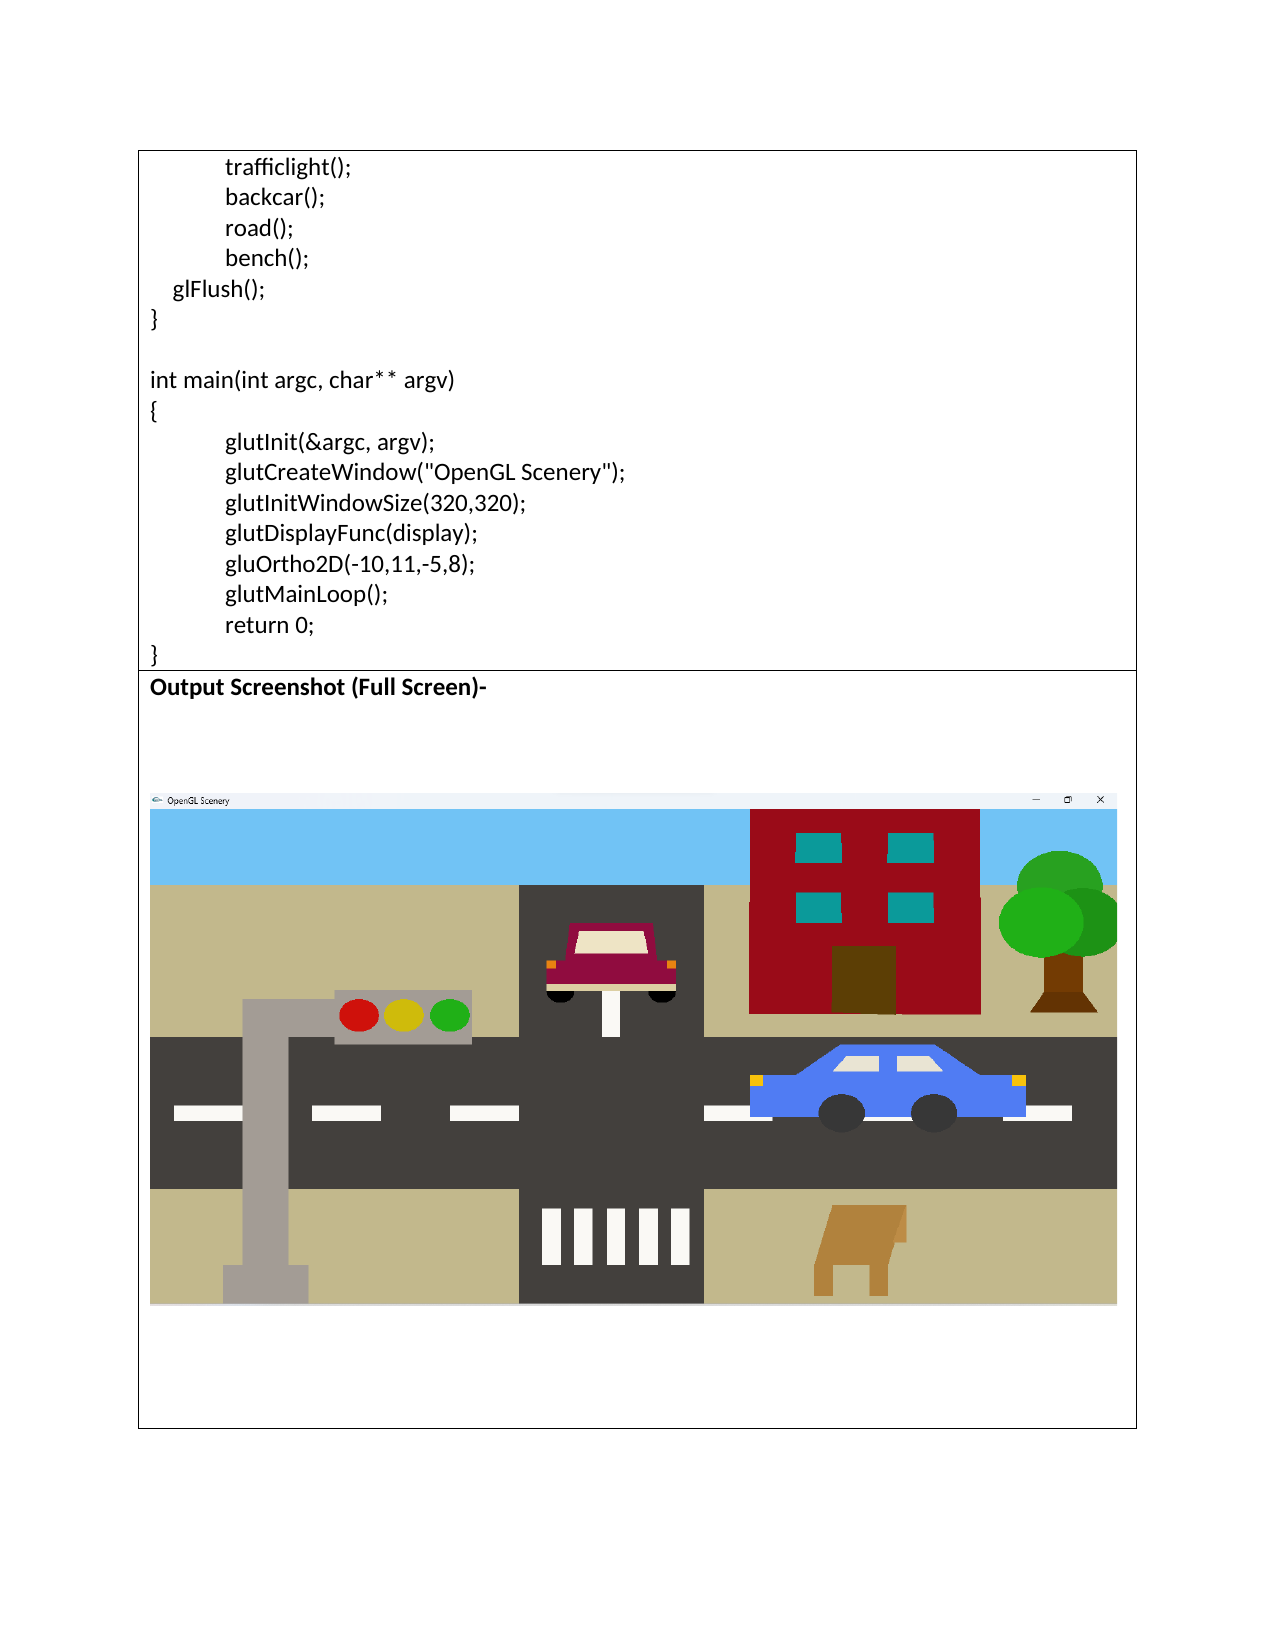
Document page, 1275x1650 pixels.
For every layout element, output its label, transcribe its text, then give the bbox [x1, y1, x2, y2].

picture [150, 793, 1118, 1306]
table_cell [139, 151, 1136, 670]
table_cell Output Screenshot (Full Screen)- [139, 671, 1136, 1428]
